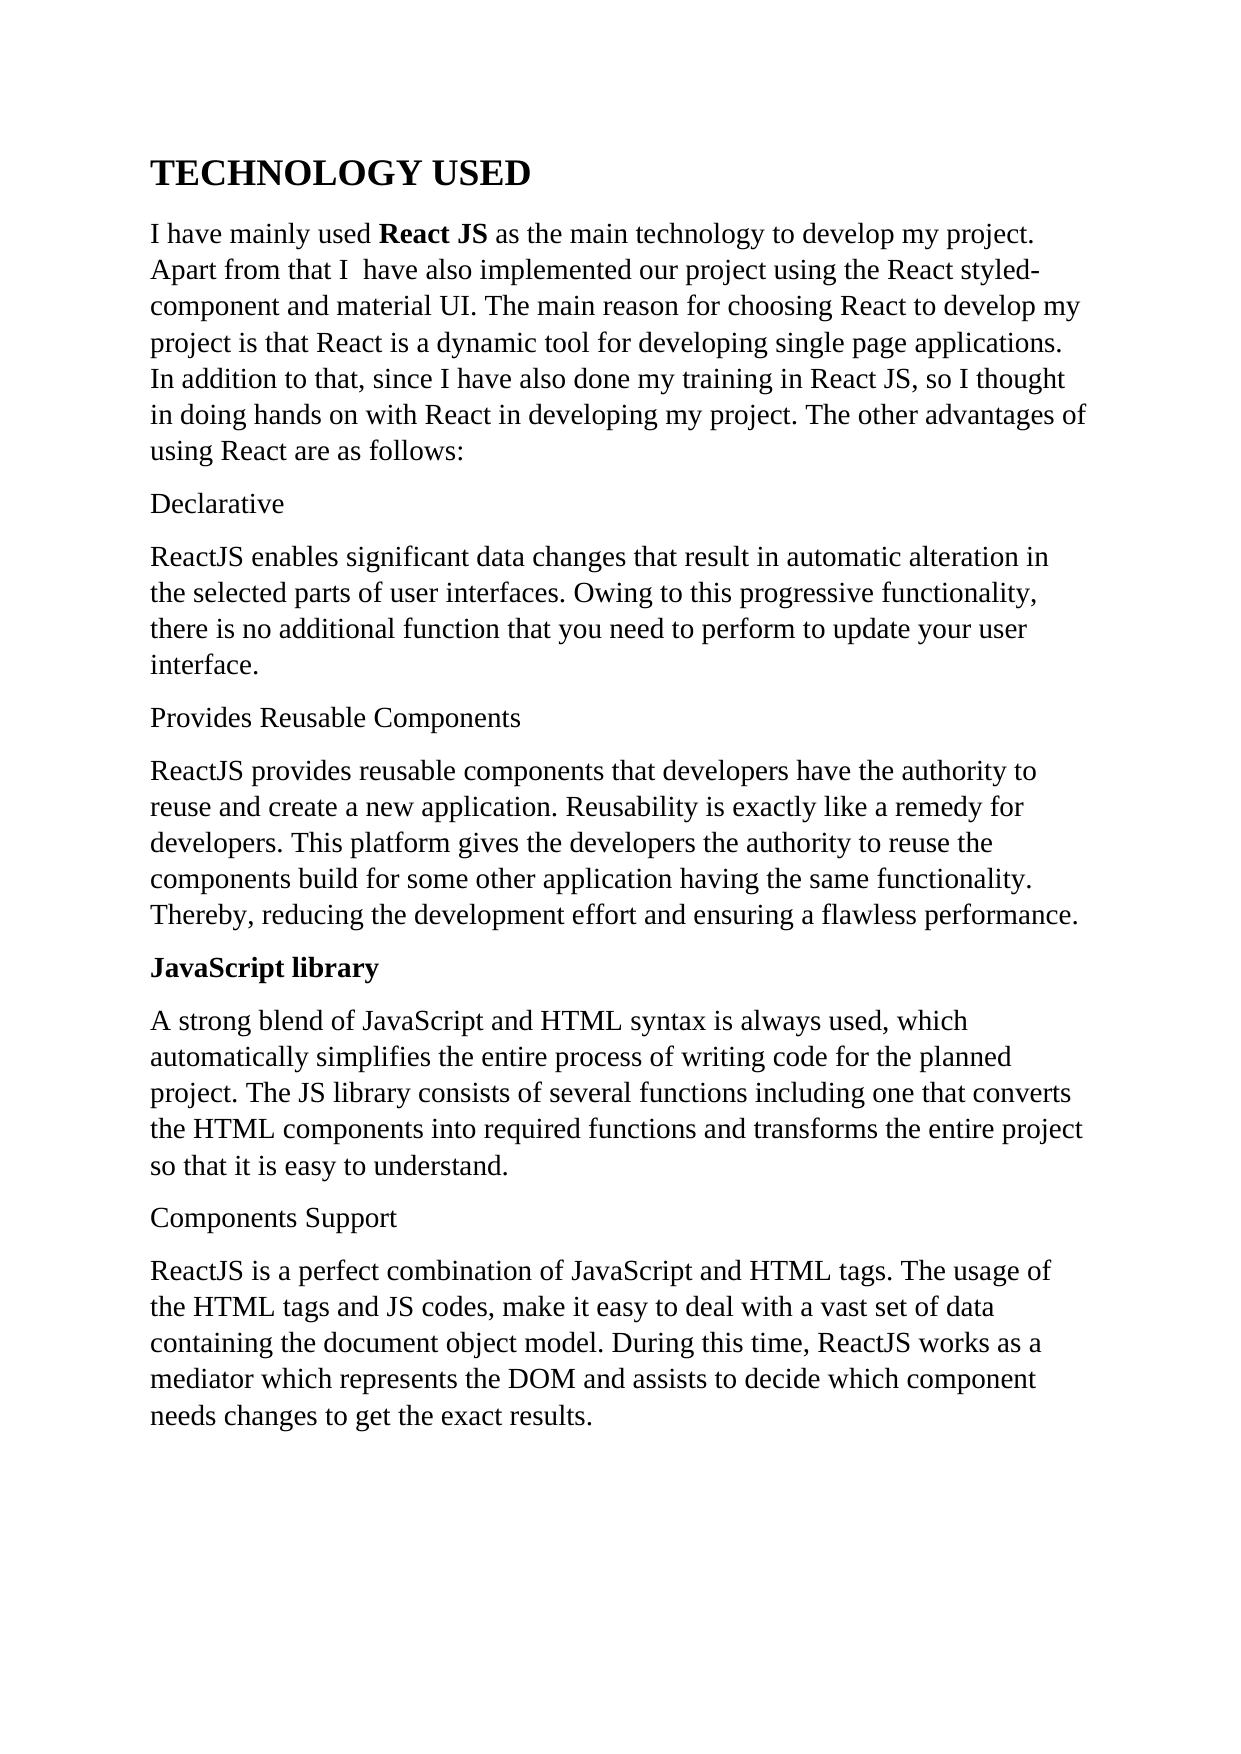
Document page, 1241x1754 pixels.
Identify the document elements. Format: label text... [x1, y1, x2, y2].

text ReactJS enables significant data changes that result in automatic alteration in the selected parts of user interfaces. Owing to this progressive functionality, there is no additional function that you need to perform to update your user interface. [150, 539, 1090, 681]
text ReactJS is a perfect combination of JavaScript and HTML tags. The usage of the HTML tags and JS codes, make it easy to deal with a vast set of data containing the document object model. During this time, ReactJS works as a mediator which represents the DOM and assists to decide which component needs changes to get the exact results. [150, 1253, 1090, 1431]
text Declarative [150, 486, 1090, 519]
text JavaScript library [150, 950, 1090, 984]
text TECHNOLOGY USED [150, 150, 1090, 193]
text I have mainly used React JS as the main technology to develop my project. Apart from that I have also implemented our project using the React styled-component and material UI. The main reason for choosing React to develop my project is that React is a dynamic tool for developing single page applications. In addition to that, since I have also done my training in React JS, so I thought in doing hands on with React in developing my project. The other advantages of using React are as follows: [150, 216, 1090, 467]
text Provides Reusable Components [150, 700, 1090, 733]
text Components Support [150, 1200, 1090, 1234]
text ReactJS provides reusable components that developers have the authority to reuse and create a new application. Reusability is exactly like a remedy for developers. This platform gives the developers the authority to reuse the components build for some other application having the same functionality. Thereby, reducing the development effort and ensuring a flawless performance. [150, 753, 1090, 931]
text A strong blend of JavaScript and HTML syntax is always used, which automatically simplifies the entire process of writing code for the planned project. The JS library consists of several functions including one that converts the HTML components into required functions and transforms the entire project so that it is easy to understand. [150, 1003, 1090, 1181]
